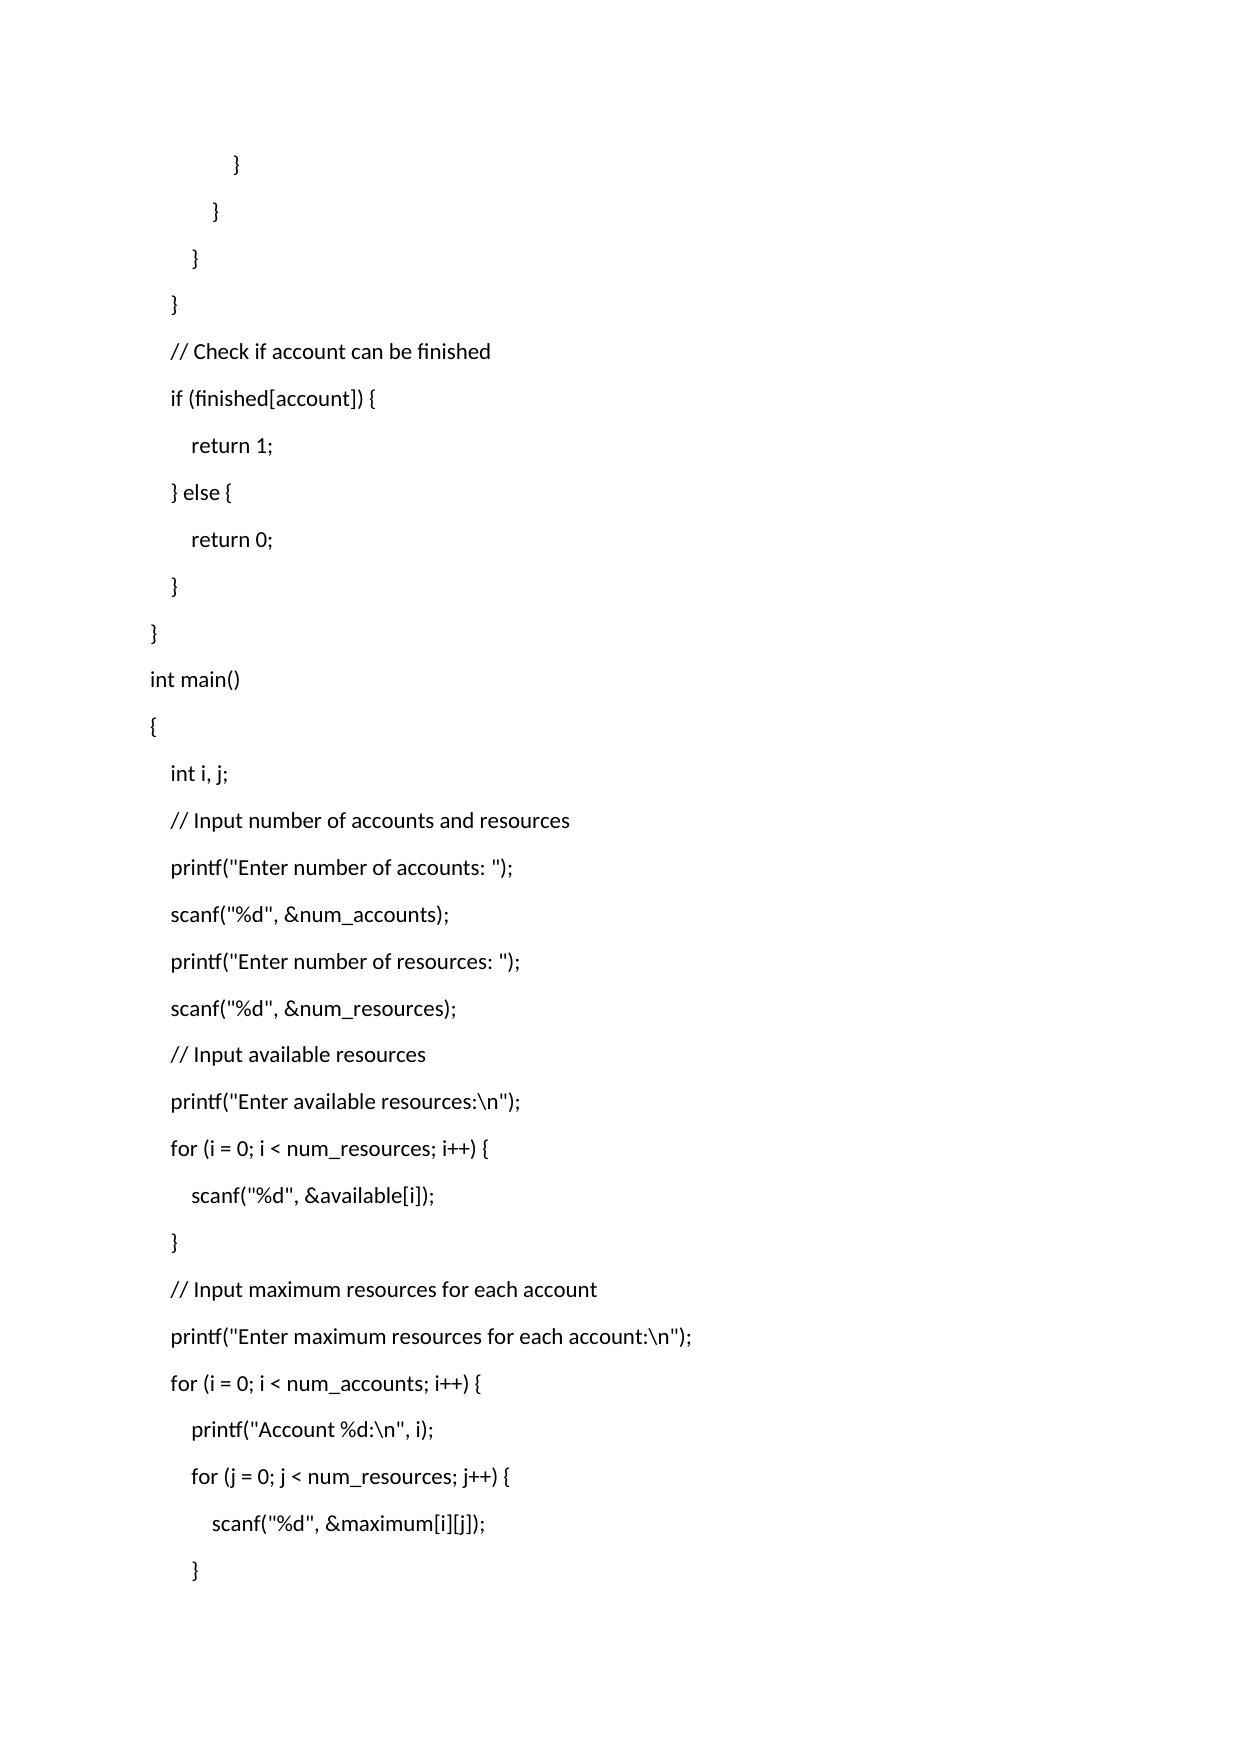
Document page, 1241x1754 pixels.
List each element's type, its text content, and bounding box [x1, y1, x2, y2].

text } [150, 150, 1090, 178]
text scanf("%d", &maximum[i][j]); [150, 1509, 1090, 1537]
text scanf("%d", &num_resources); [150, 994, 1090, 1022]
text } [150, 244, 1090, 272]
text int i, j; [150, 759, 1090, 787]
text printf("Enter available resources:\n"); [150, 1087, 1090, 1116]
text if (finished[account]) { [150, 384, 1090, 412]
text int main() [150, 666, 1090, 694]
text } [150, 291, 1090, 319]
text for (i = 0; i < num_resources; i++) { [150, 1134, 1090, 1162]
text // Input maximum resources for each account [150, 1275, 1090, 1303]
text for (i = 0; i < num_accounts; i++) { [150, 1369, 1090, 1397]
text printf("Enter maximum resources for each account:\n"); [150, 1322, 1090, 1350]
text { [150, 712, 1090, 741]
text return 1; [150, 431, 1090, 459]
text printf("Enter number of accounts: "); [150, 853, 1090, 881]
text } else { [150, 478, 1090, 506]
text // Input number of accounts and resources [150, 806, 1090, 834]
text printf("Account %d:\n", i); [150, 1416, 1090, 1444]
text } [150, 1556, 1090, 1584]
text for (j = 0; j < num_resources; j++) { [150, 1462, 1090, 1491]
text scanf("%d", &num_accounts); [150, 900, 1090, 928]
text // Check if account can be finished [150, 337, 1090, 366]
text } [150, 197, 1090, 225]
text } [150, 572, 1090, 600]
text } [150, 619, 1090, 647]
text printf("Enter number of resources: "); [150, 947, 1090, 975]
text scanf("%d", &available[i]); [150, 1181, 1090, 1209]
text return 0; [150, 525, 1090, 553]
text // Input available resources [150, 1041, 1090, 1069]
text } [150, 1228, 1090, 1256]
